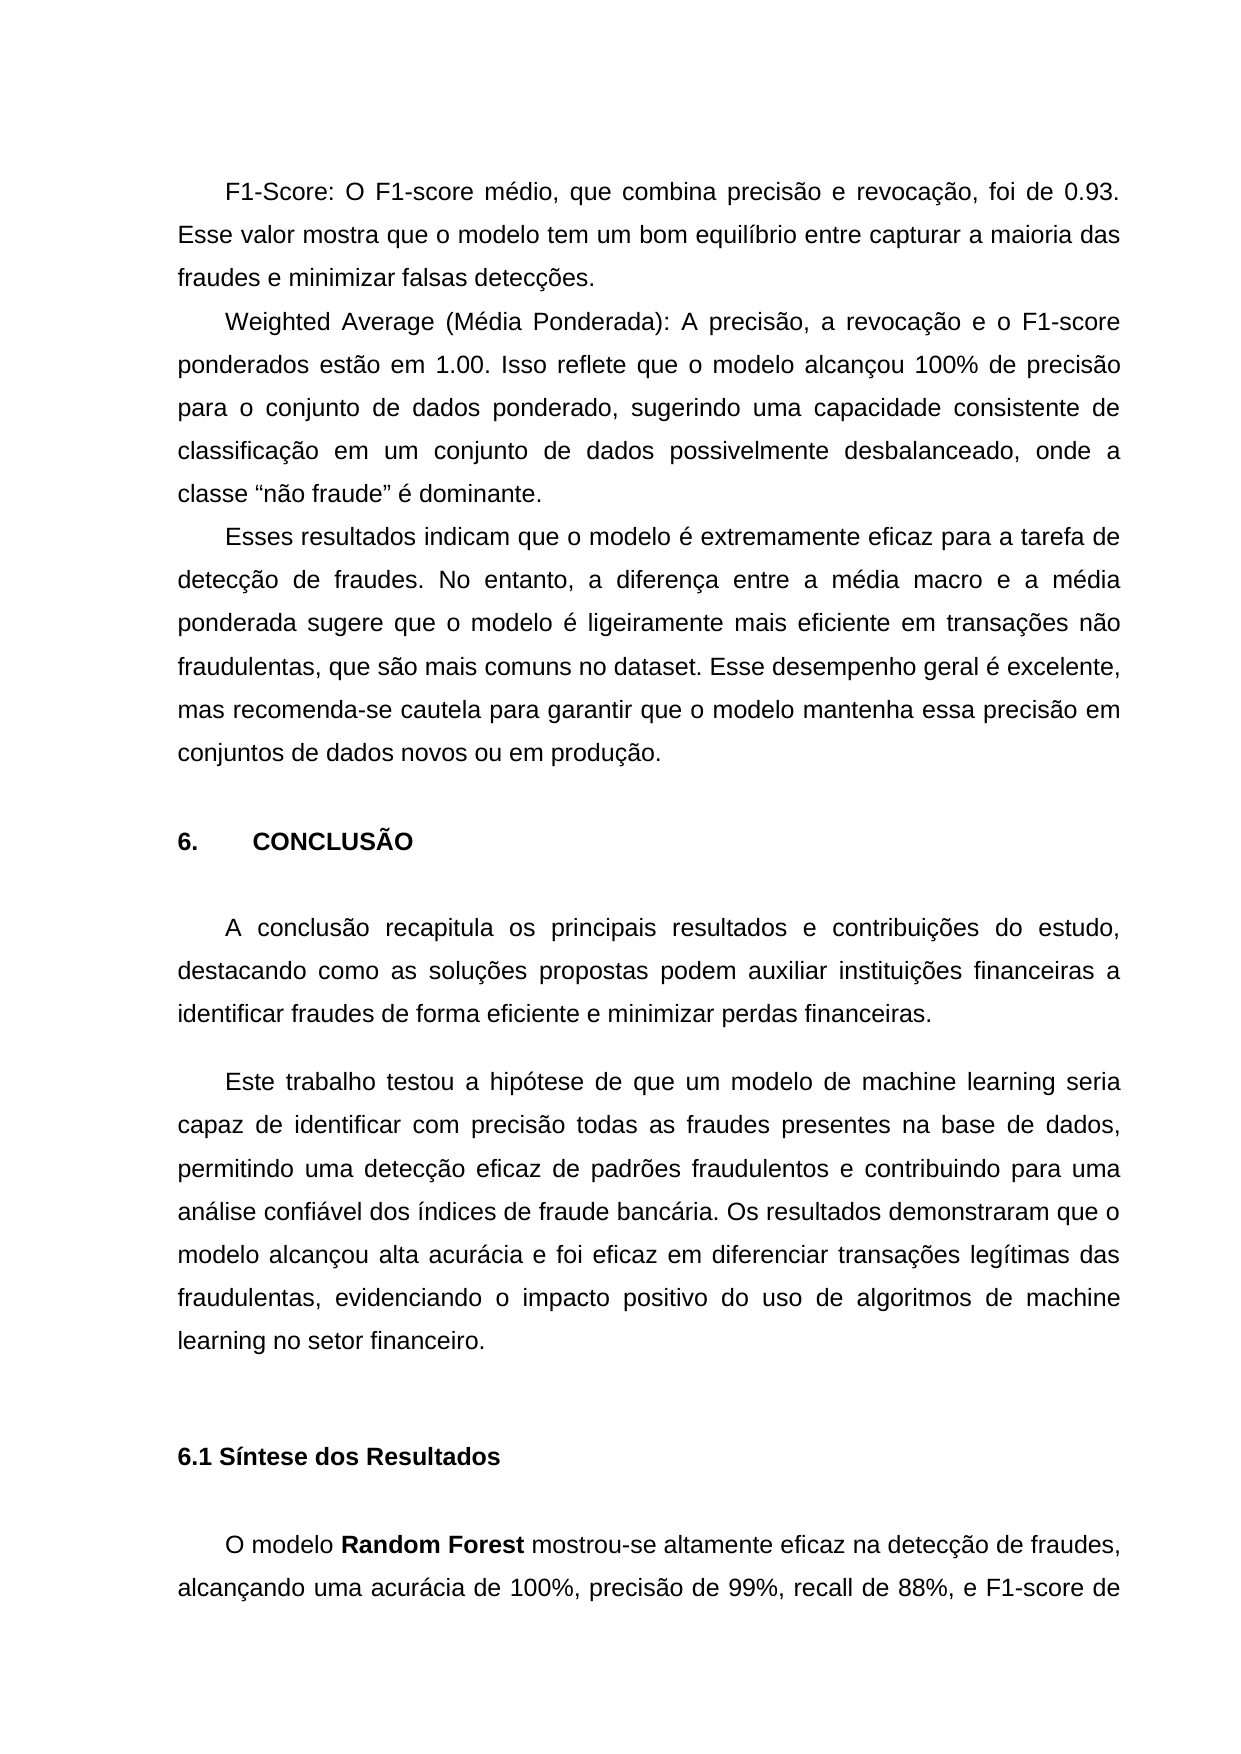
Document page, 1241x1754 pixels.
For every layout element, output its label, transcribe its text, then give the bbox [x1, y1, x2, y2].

text Esses resultados indicam que o modelo é extremamente eficaz para a tarefa de detecção de fraudes. No entanto, a diferença entre a média macro e a média ponderada sugere que o modelo é ligeiramente mais eficiente em transações não fraudulentas, que são mais comuns no dataset. Esse desempenho geral é excelente, mas recomenda-se cautela para garantir que o modelo mantenha essa precisão em conjuntos de dados novos ou em produção. [177, 522, 1122, 767]
subtitle 6. CONCLUSÃO [177, 827, 1152, 855]
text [177, 1530, 1122, 1602]
text F1-Score: O F1-score médio, que combina precisão e revocação, foi de 0.93. Esse valor mostra que o modelo tem um bom equilíbrio entre capturar a maioria das fraudes e minimizar falsas detecções. [177, 177, 1122, 292]
subtitle 6.1 Síntese dos Resultados [177, 1441, 1152, 1470]
text Este trabalho testou a hipótese de que um modelo de machine learning seria capaz de identificar com precisão todas as fraudes presentes na base de dados, permitindo uma detecção eficaz de padrões fraudulentos e contribuindo para uma análise confiável dos índices de fraude bancária. Os resultados demonstraram que o modelo alcançou alta acurácia e foi eficaz em diferenciar transações legítimas das fraudulentas, evidenciando o impacto positivo do uso de algoritmos de machine learning no setor financeiro. [177, 1067, 1122, 1355]
text A conclusão recapitula os principais resultados e contribuições do estudo, destacando como as soluções propostas podem auxiliar instituições financeiras a identificar fraudes de forma eficiente e minimizar perdas financeiras. [177, 913, 1122, 1028]
text Weighted Average (Média Ponderada): A precisão, a revocação e o F1-score ponderados estão em 1.00. Isso reflete que o modelo alcançou 100% de precisão para o conjunto de dados ponderado, sugerindo uma capacidade consistente de classificação em um conjunto de dados possivelmente desbalanceado, onde a classe “não fraude” é dominante. [177, 307, 1122, 508]
